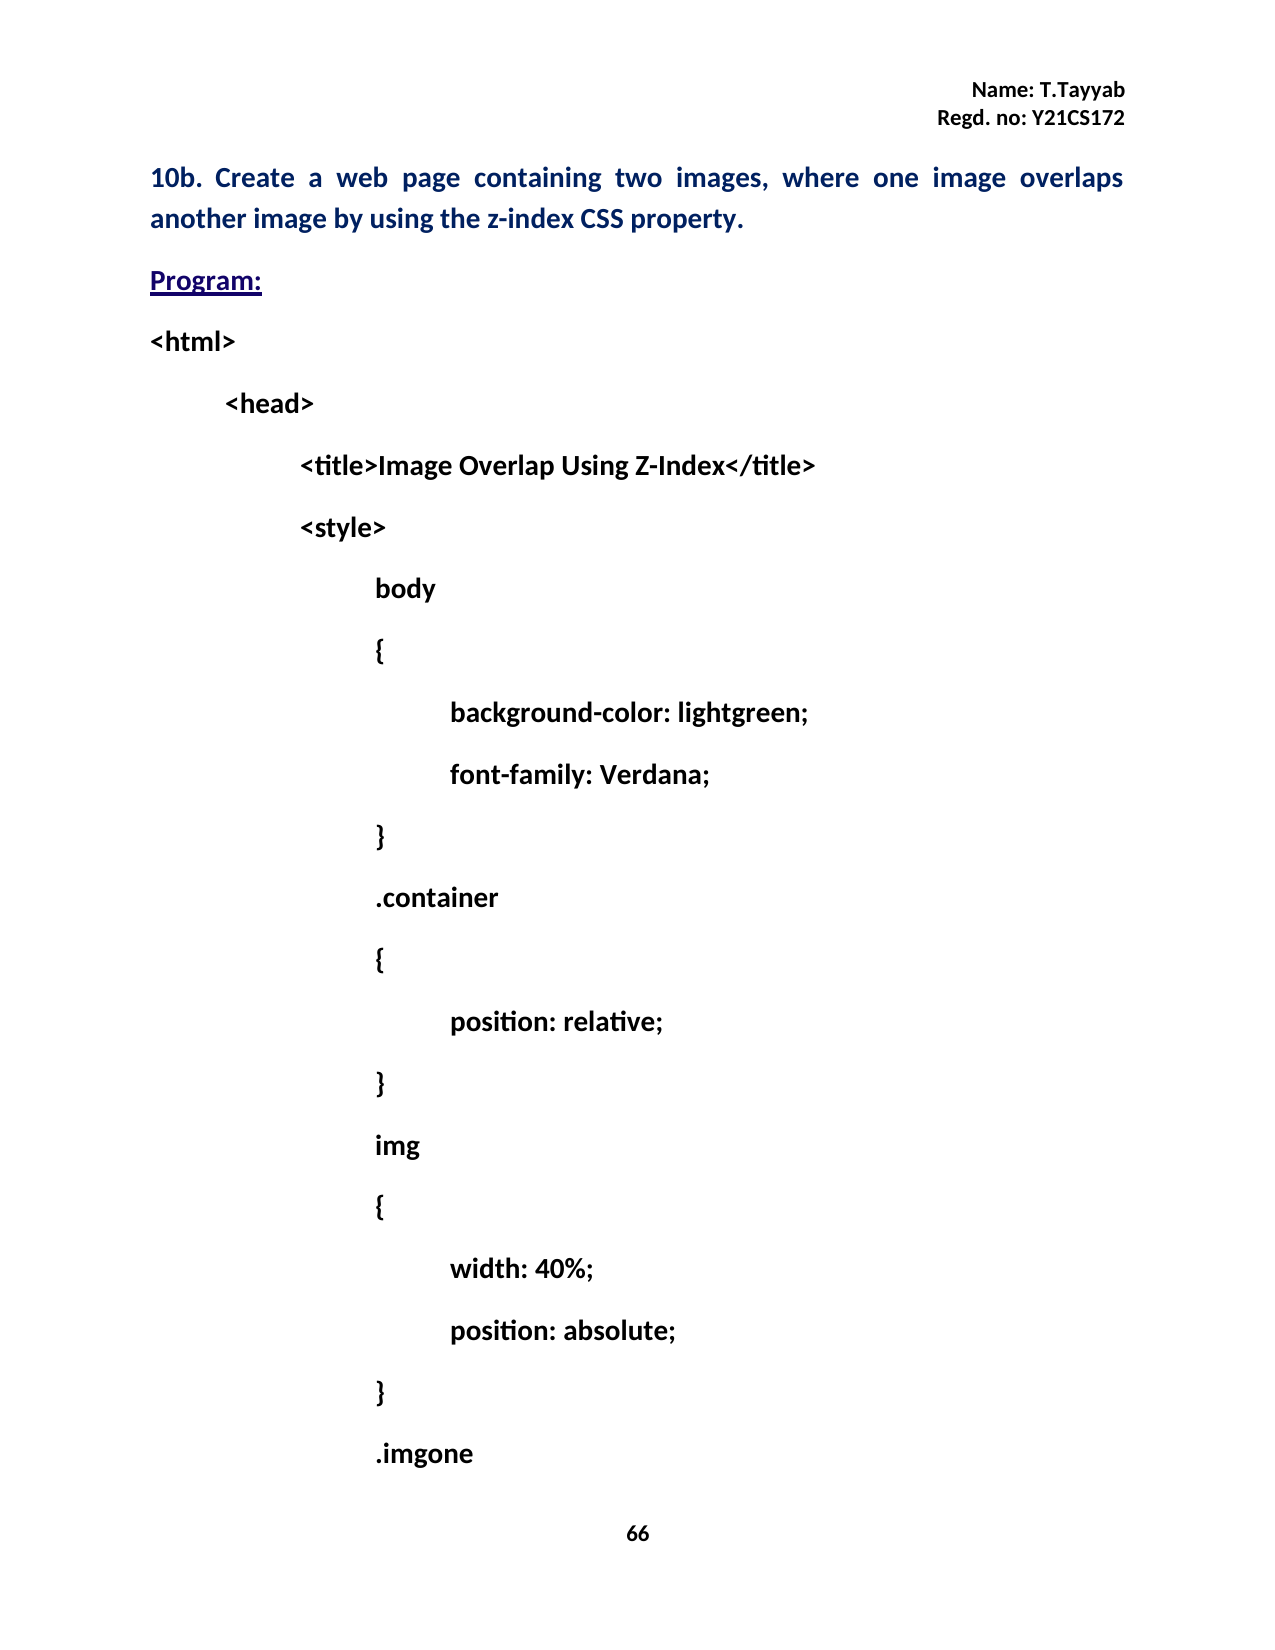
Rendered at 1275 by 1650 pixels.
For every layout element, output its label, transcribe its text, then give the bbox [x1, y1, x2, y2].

text <title>Image Overlap Using Z-Index</title> [150, 447, 1125, 483]
text } [150, 1065, 1125, 1100]
text body [150, 571, 1125, 606]
text 10b. Create a web page containing two images, where one image overlaps another image by using the z-index CSS property. [150, 159, 1125, 236]
text <html> [150, 323, 1125, 359]
text background-color: lightgreen; [150, 694, 1125, 730]
text } [150, 1374, 1125, 1409]
text { [150, 1188, 1125, 1224]
text <style> [150, 509, 1125, 544]
text .imgone [150, 1435, 1125, 1471]
text { [150, 941, 1125, 977]
text position: absolute; [150, 1312, 1125, 1347]
text font-family: Verdana; [150, 756, 1125, 792]
text } [150, 818, 1125, 853]
text position: relative; [150, 1003, 1125, 1039]
text <head> [150, 385, 1125, 421]
text img [150, 1127, 1125, 1162]
text { [150, 632, 1125, 668]
text Program: [150, 262, 1125, 297]
text width: 40%; [150, 1250, 1125, 1286]
text .container [150, 879, 1125, 915]
